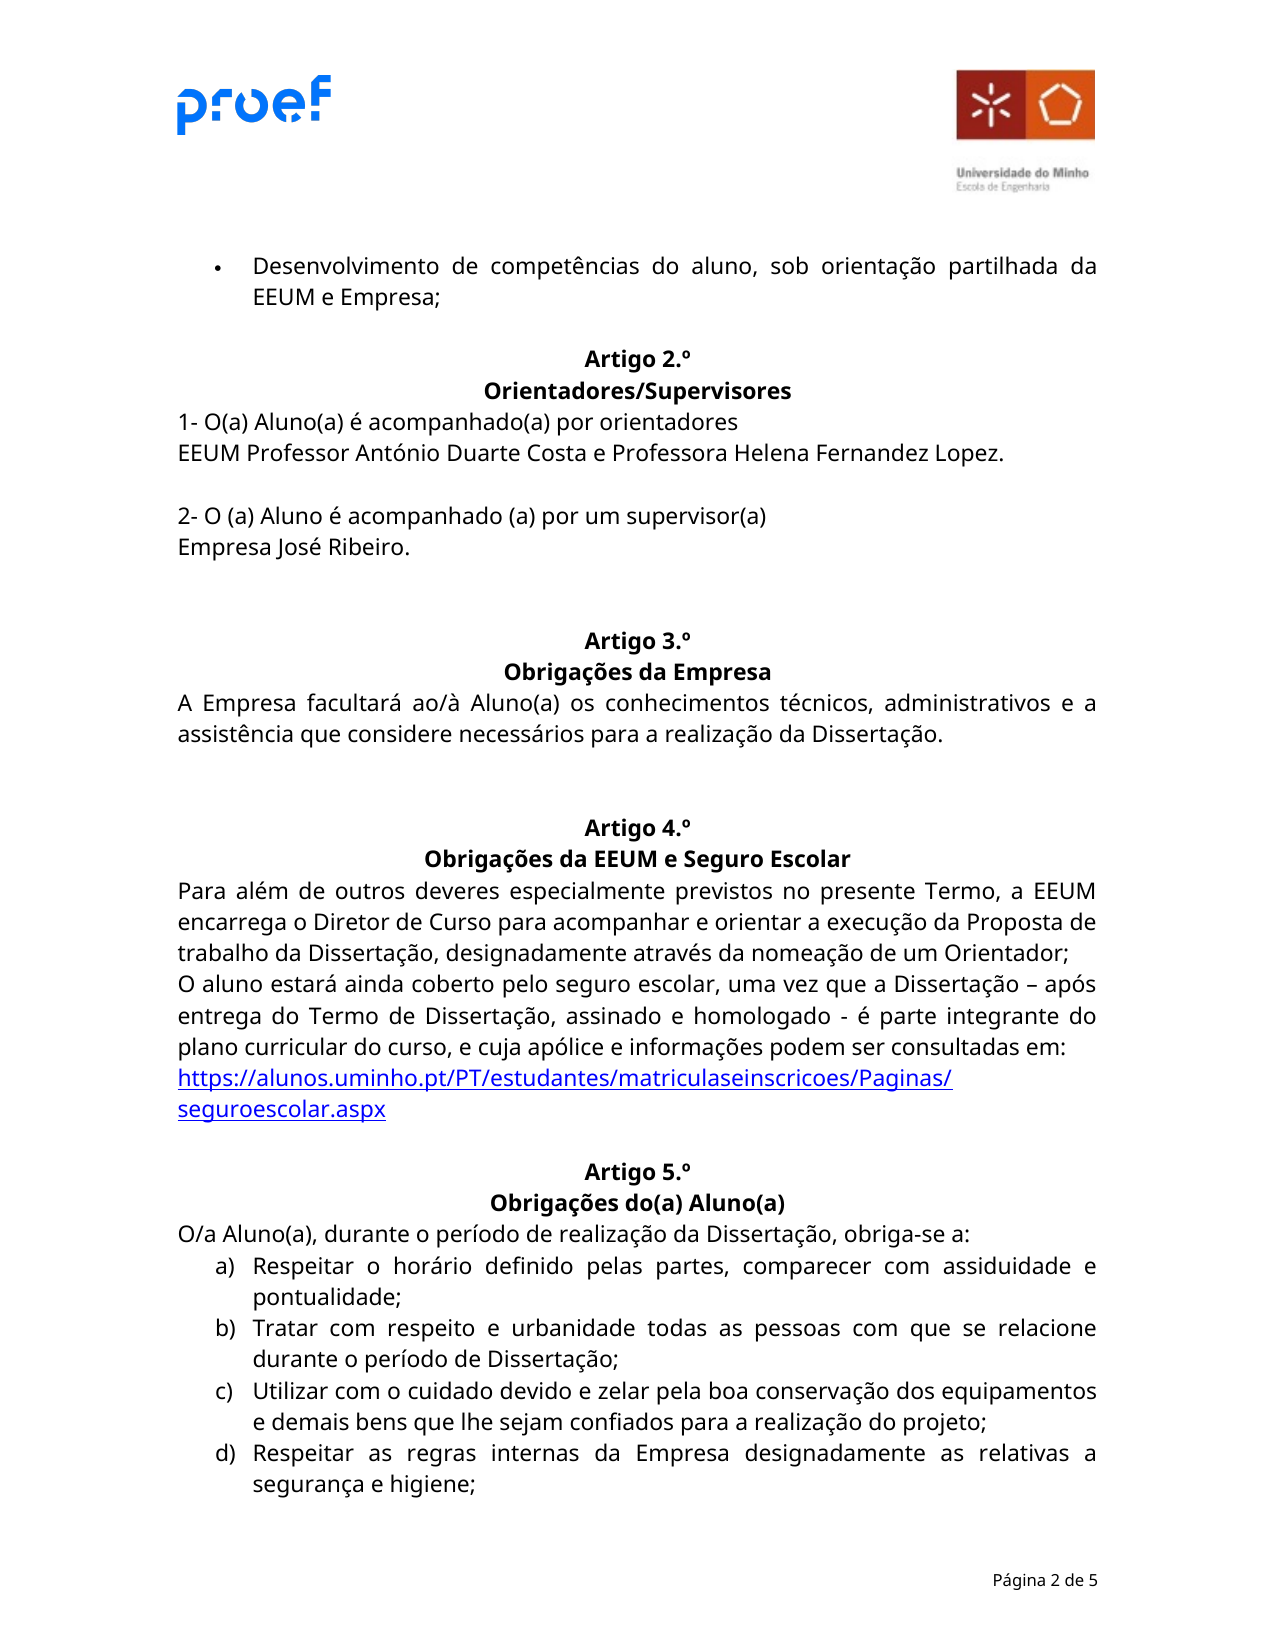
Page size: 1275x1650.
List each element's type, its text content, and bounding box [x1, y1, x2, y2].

text A Empresa facultará ao/à Aluno(a) os conhecimentos técnicos, administrativos e a assistência que considere necessários para a realização da Dissertação. [177, 687, 1098, 749]
text Obrigações da EEUM e Seguro Escolar [177, 843, 1098, 874]
text Artigo 3.º [177, 624, 1098, 656]
picture [177, 75, 331, 135]
text O/a Aluno(a), durante o período de realização da Dissertação, obriga-se a: [177, 1218, 1098, 1249]
text 1- O(a) Aluno(a) é acompanhado(a) por orientadores [177, 406, 1098, 437]
text 2- O (a) Aluno é acompanhado (a) por um supervisor(a) [177, 499, 1098, 531]
text Empresa José Ribeiro. [177, 531, 1098, 562]
list Utilizar com o cuidado devido e zelar pela boa conservação dos equipamentos e demais bens que lhe sejam confiados para a realização do projeto; [215, 1374, 1098, 1437]
text Artigo 5.º [177, 1156, 1098, 1187]
text Obrigações da Empresa [177, 656, 1098, 687]
text Obrigações do(a) Aluno(a) [177, 1187, 1098, 1218]
list Respeitar o horário definido pelas partes, comparecer com assiduidade e pontualidade; [215, 1249, 1098, 1312]
text O aluno estará ainda coberto pelo seguro escolar, uma vez que a Dissertação – após entrega do Termo de Dissertação, assinado e homologado - é parte integrante do plano curricular do curso, e cuja apólice e informações podem ser consultadas em: [177, 968, 1098, 1062]
list Respeitar as regras internas da Empresa designadamente as relativas a segurança e higiene; [215, 1437, 1098, 1499]
text https://alunos.uminho.pt/PT/estudantes/matriculaseinscricoes/Paginas/seguroescolar.aspx [177, 1062, 1098, 1124]
list Tratar com respeito e urbanidade todas as pessoas com que se relacione durante o período de Dissertação; [215, 1312, 1098, 1374]
text Artigo 2.º [177, 343, 1098, 374]
text Artigo 4.º [177, 812, 1098, 843]
text EEUM Professor António Duarte Costa e Professora Helena Fernandez Lopez. [177, 437, 1098, 468]
text Orientadores/Supervisores [177, 374, 1098, 406]
text Para além de outros deveres especialmente previstos no presente Termo, a EEUM encarrega o Diretor de Curso para acompanhar e orientar a execução da Proposta de trabalho da Dissertação, designadamente através da nomeação de um Orientador; [177, 874, 1098, 968]
picture [950, 69, 1098, 198]
list Desenvolvimento de competências do aluno, sob orientação partilhada da EEUM e Empresa; [215, 249, 1098, 312]
